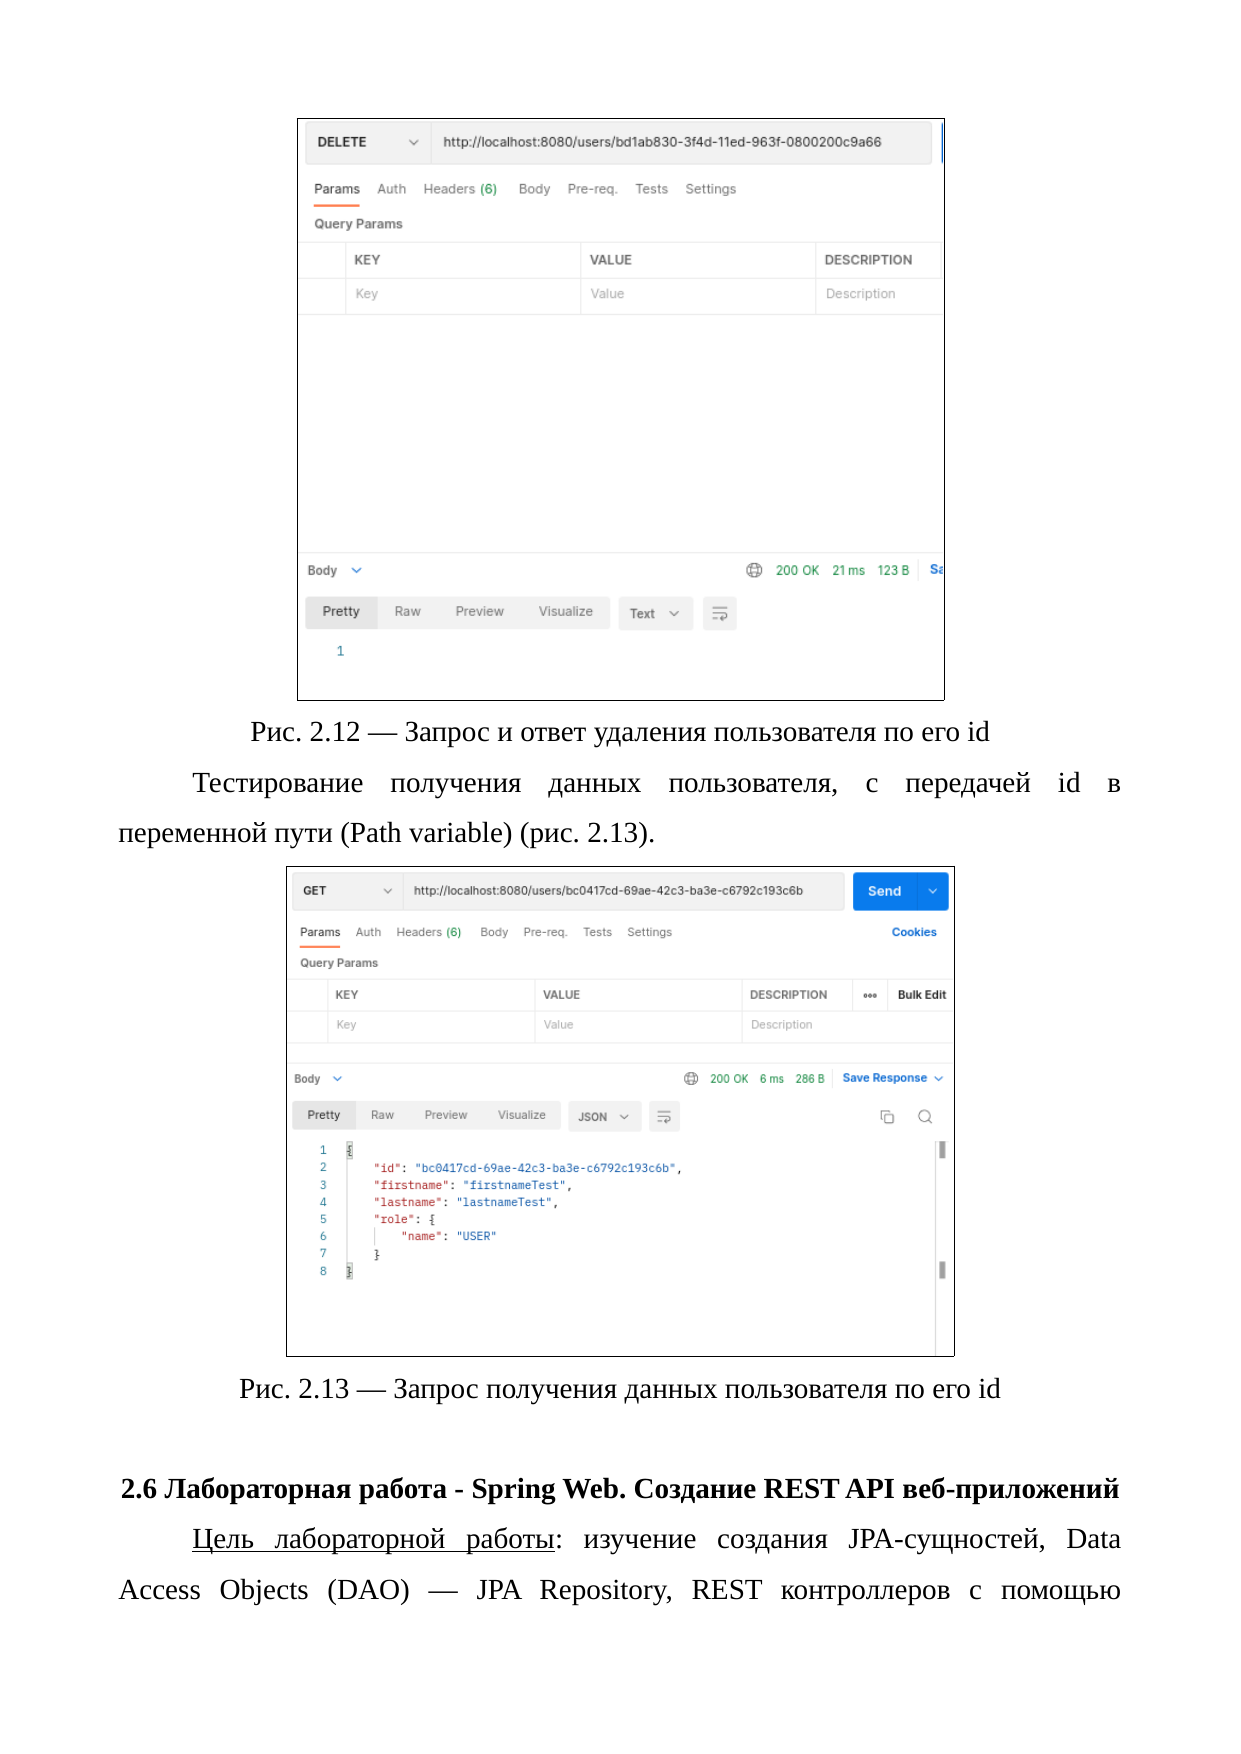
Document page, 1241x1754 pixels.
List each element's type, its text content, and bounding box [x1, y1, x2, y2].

picture [298, 119, 943, 699]
text Рис. 2.12 — Запрос и ответ удаления пользователя по его id [118, 714, 1122, 748]
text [118, 1522, 1122, 1606]
picture [287, 867, 953, 1356]
text Рис. 2.13 — Запрос получения данных пользователя по его id [118, 1371, 1122, 1404]
text 2.6 Лабораторная работа - Spring Web. Создание REST API веб-приложений [118, 1471, 1122, 1505]
text Тестирование получения данных пользователя, с передачей id в переменной пути (Path variable) (рис. 2.13). [118, 765, 1122, 849]
